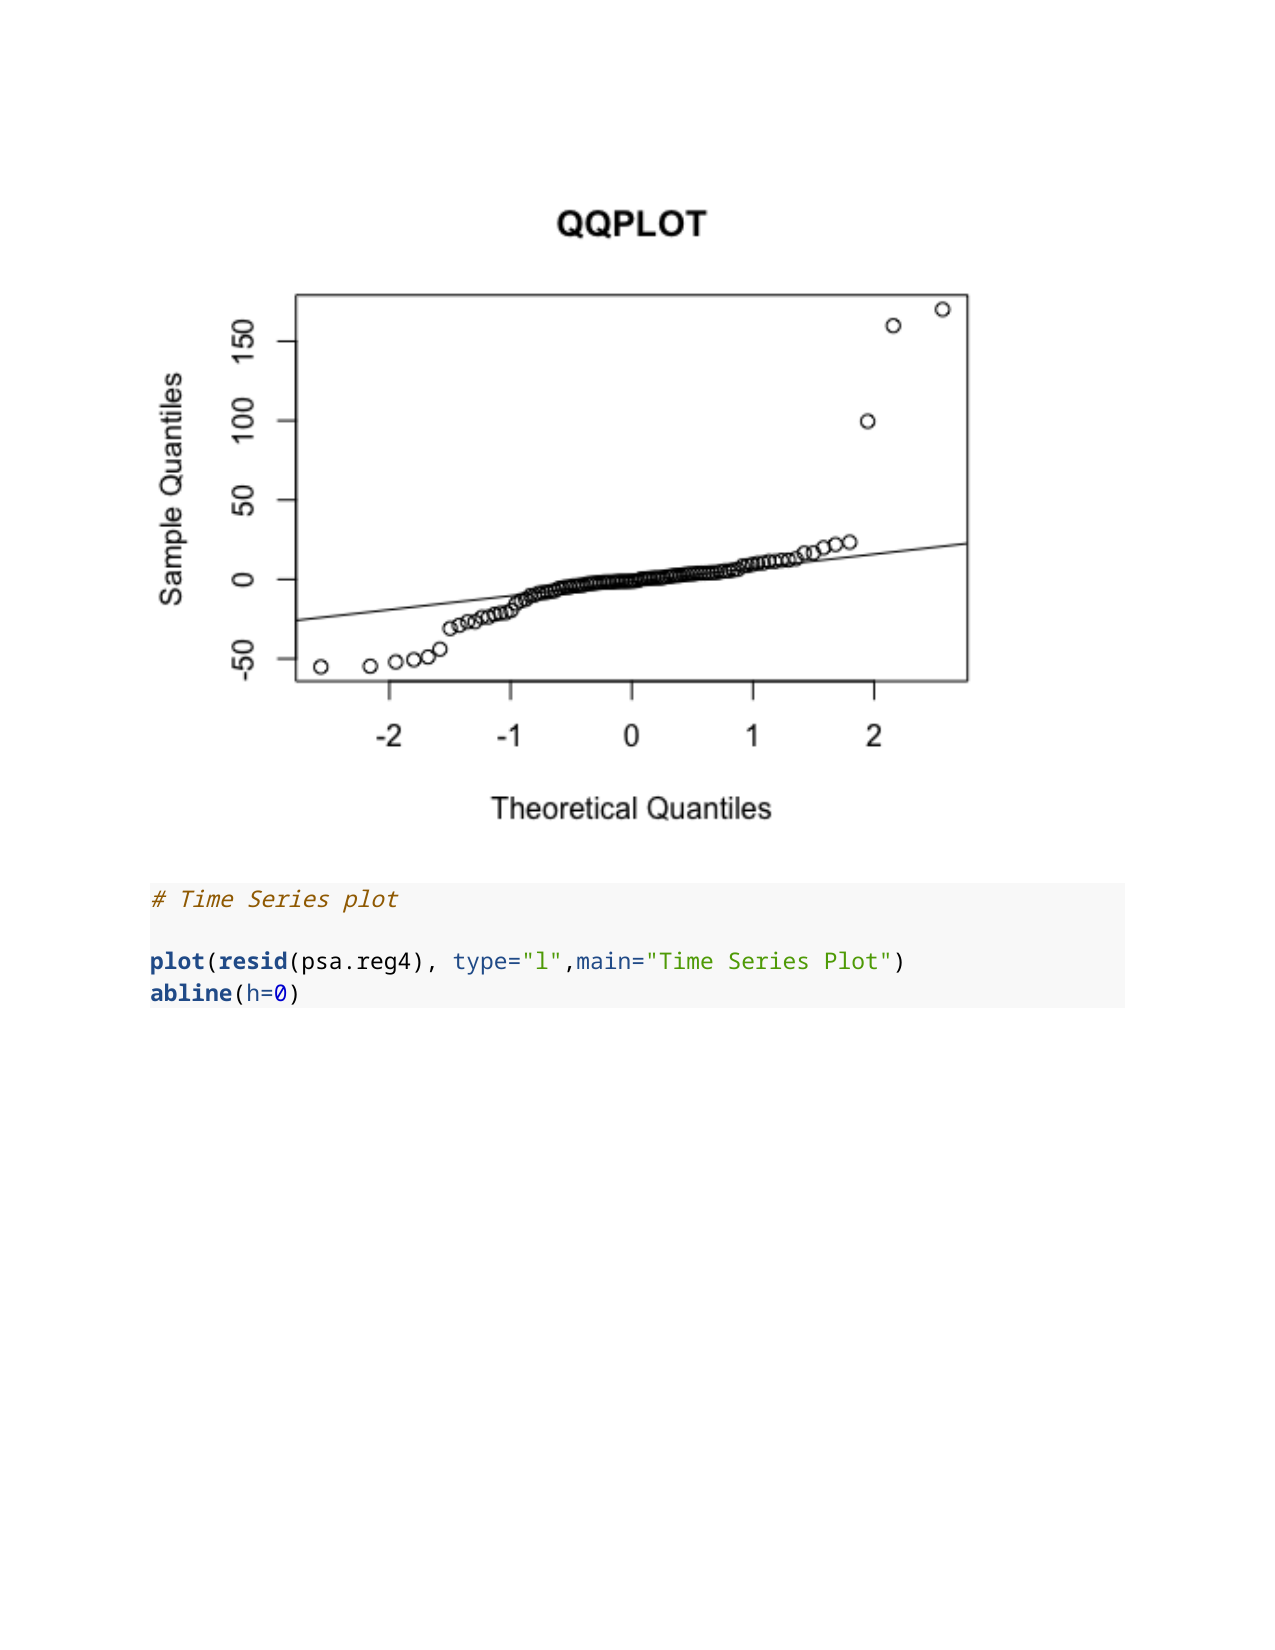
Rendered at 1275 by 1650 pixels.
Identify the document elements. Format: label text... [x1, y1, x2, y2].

picture [150, 150, 1043, 864]
text # Time Series plot plot(resid(psa.reg4), type="l",main="Time Series Plot") abline(h=0) [150, 883, 1125, 1008]
